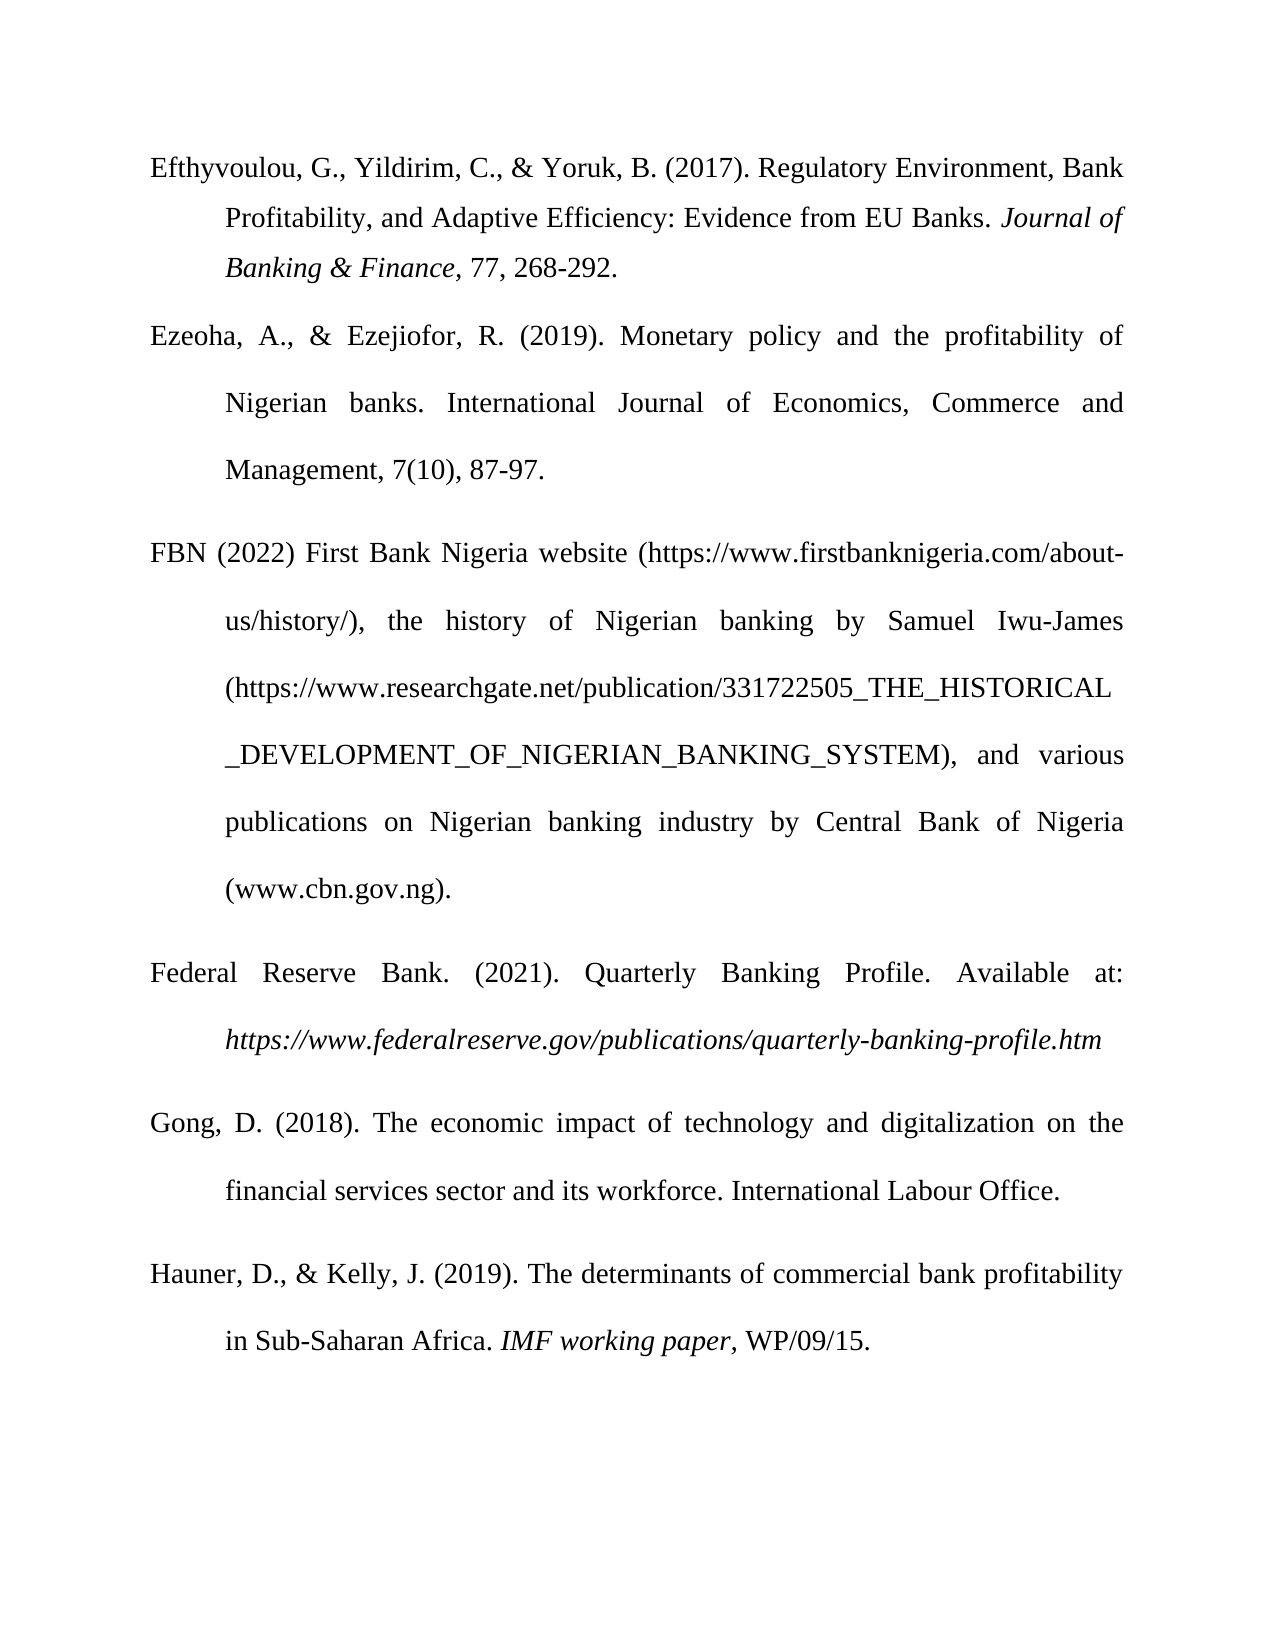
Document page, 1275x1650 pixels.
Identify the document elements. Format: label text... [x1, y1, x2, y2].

text Efthyvoulou, G., Yildirim, C., & Yoruk, B. (2017). Regulatory Environment, Bank Profitability, and Adaptive Efficiency: Evidence from EU Banks. Journal of Banking & Finance, 77, 268-292. [150, 150, 1125, 284]
text FBN (2022) First Bank Nigeria website (https://www.firstbanknigeria.com/about-us/history/), the history of Nigerian banking by Samuel Iwu-James (https://www.researchgate.net/publication/331722505_THE_HISTORICAL_DEVELOPMENT_OF_NIGERIAN_BANKING_SYSTEM), and various publications on Nigerian banking industry by Central Bank of Nigeria (www.cbn.gov.ng). [150, 536, 1125, 904]
text Federal Reserve Bank. (2021). Quarterly Banking Profile. Available at: https://www.federalreserve.gov/publications/quarterly-banking-profile.htm [150, 955, 1125, 1055]
text Ezeoha, A., & Ezejiofor, R. (2019). Monetary policy and the profitability of Nigerian banks. International Journal of Economics, Commerce and Management, 7(10), 87-97. [150, 318, 1125, 485]
text Gong, D. (2018). The economic impact of technology and digitalization on the financial services sector and its workforce. International Labour Office. [150, 1106, 1125, 1206]
text Hauner, D., & Kelly, J. (2019). The determinants of commercial bank profitability in Sub-Saharan Africa. IMF working paper, WP/09/15. [150, 1256, 1125, 1357]
